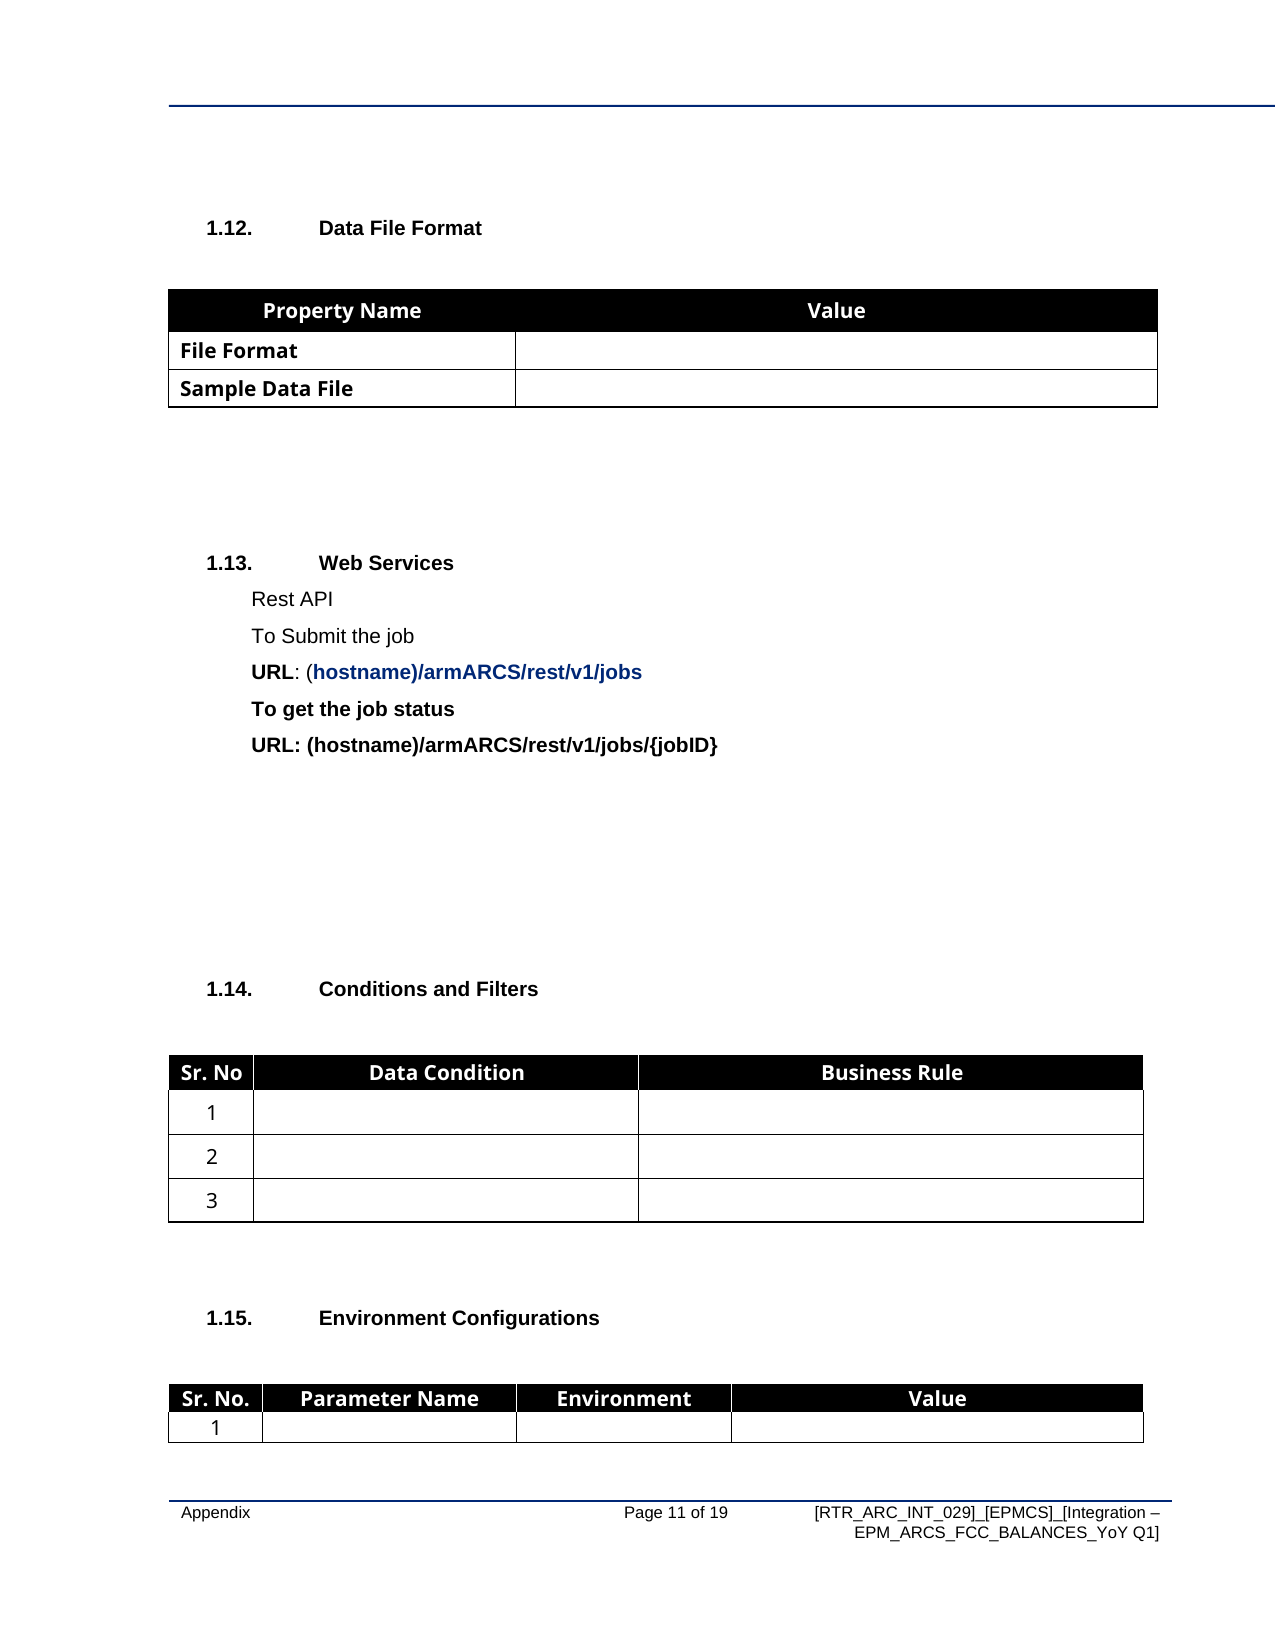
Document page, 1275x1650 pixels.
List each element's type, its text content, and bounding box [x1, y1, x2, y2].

table_cell [639, 1135, 1143, 1177]
table_cell [516, 370, 1157, 406]
table_cell File Format [169, 332, 515, 369]
subtitle Conditions and Filters [206, 977, 1125, 1001]
table_header Sr. No [169, 1055, 253, 1090]
table_cell [254, 1179, 638, 1221]
subtitle Web Services [206, 551, 1125, 575]
table_cell [516, 332, 1157, 369]
text Rest API [251, 587, 1125, 611]
table_cell 1 [169, 1091, 253, 1134]
table_cell [639, 1091, 1143, 1134]
text URL: (hostname)/armARCS/rest/v1/jobs/{jobID} [251, 733, 1125, 757]
table_cell [732, 1413, 1143, 1442]
table_header Sr. No. [169, 1384, 262, 1412]
table_cell [263, 1413, 516, 1442]
table_header Parameter Name [263, 1384, 516, 1412]
subtitle Environment Configurations [206, 1305, 1125, 1329]
table_cell [639, 1179, 1143, 1221]
text To get the job status [251, 697, 1125, 721]
table_cell 2 [169, 1135, 253, 1177]
table_cell [254, 1091, 638, 1134]
subtitle Data File Format [206, 216, 1125, 240]
table_header Property Name [169, 290, 515, 331]
table_header Value [732, 1384, 1143, 1412]
table_cell 1 [169, 1413, 262, 1442]
text To Submit the job [251, 624, 1125, 648]
table_cell [254, 1135, 638, 1177]
table_cell 3 [169, 1179, 253, 1221]
table_header Business Rule [639, 1055, 1143, 1090]
text URL: (hostname)/armARCS/rest/v1/jobs [251, 660, 1125, 684]
table_header Environment [517, 1384, 731, 1412]
table_cell [517, 1413, 731, 1442]
table_cell Sample Data File [169, 370, 515, 406]
table_header Value [516, 290, 1157, 331]
table_header Data Condition [254, 1055, 638, 1090]
